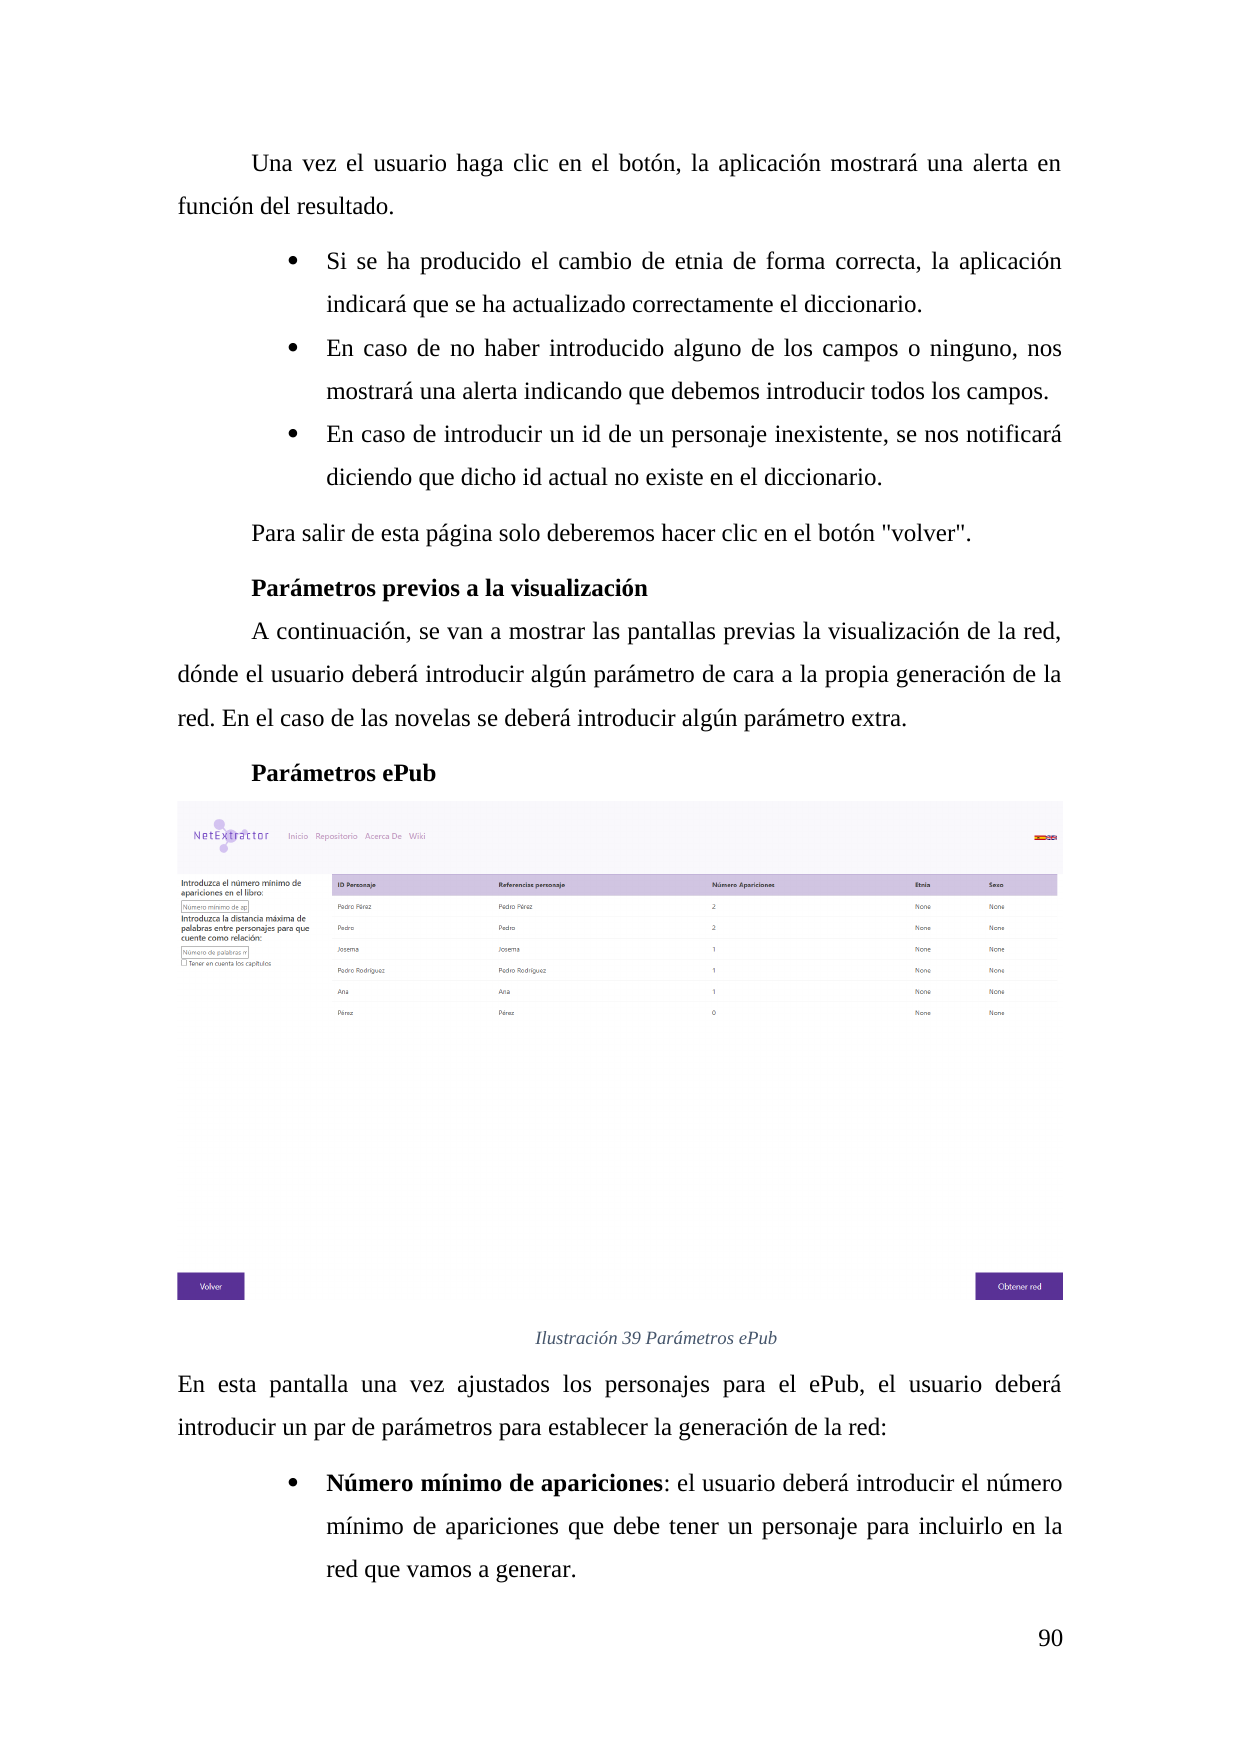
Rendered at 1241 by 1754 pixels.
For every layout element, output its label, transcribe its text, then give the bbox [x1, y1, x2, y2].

text Una vez el usuario haga clic en el botón, la aplicación mostrará una alerta en función del resultado. [177, 148, 1063, 219]
list Número mínimo de apariciones: el usuario deberá introducir el número mínimo de apariciones que debe tener un personaje para incluirlo en la red que vamos a generar. [288, 1468, 1063, 1583]
list Si se ha producido el cambio de etnia de forma correcta, la aplicación indicará que se ha actualizado correctamente el diccionario. [288, 246, 1063, 318]
list En caso de introducir un id de un personaje inexistente, se nos notificará diciendo que dicho id actual no existe en el diccionario. [288, 419, 1063, 491]
text A continuación, se van a mostrar las pantallas previas la visualización de la red, dónde el usuario deberá introducir algún parámetro de cara a la propia generación de la red. En el caso de las novelas se deberá introducir algún parámetro extra. [177, 616, 1063, 731]
text Para salir de esta página solo deberemos hacer clic en el botón "volver". [177, 518, 1063, 546]
list En caso de no haber introducido alguno de los campos o ninguno, nos mostrará una alerta indicando que debemos introducir todos los campos. [288, 333, 1063, 404]
text En esta pantalla una vez ajustados los personajes para el ePub, el usuario deberá introducir un par de parámetros para establecer la generación de la red: [177, 1369, 1063, 1441]
subtitle Parámetros ePub [177, 758, 1063, 787]
text Ilustración 39 Parámetros ePub [177, 1327, 1063, 1348]
picture [177, 801, 1063, 1300]
subtitle Parámetros previos a la visualización [177, 573, 1063, 602]
